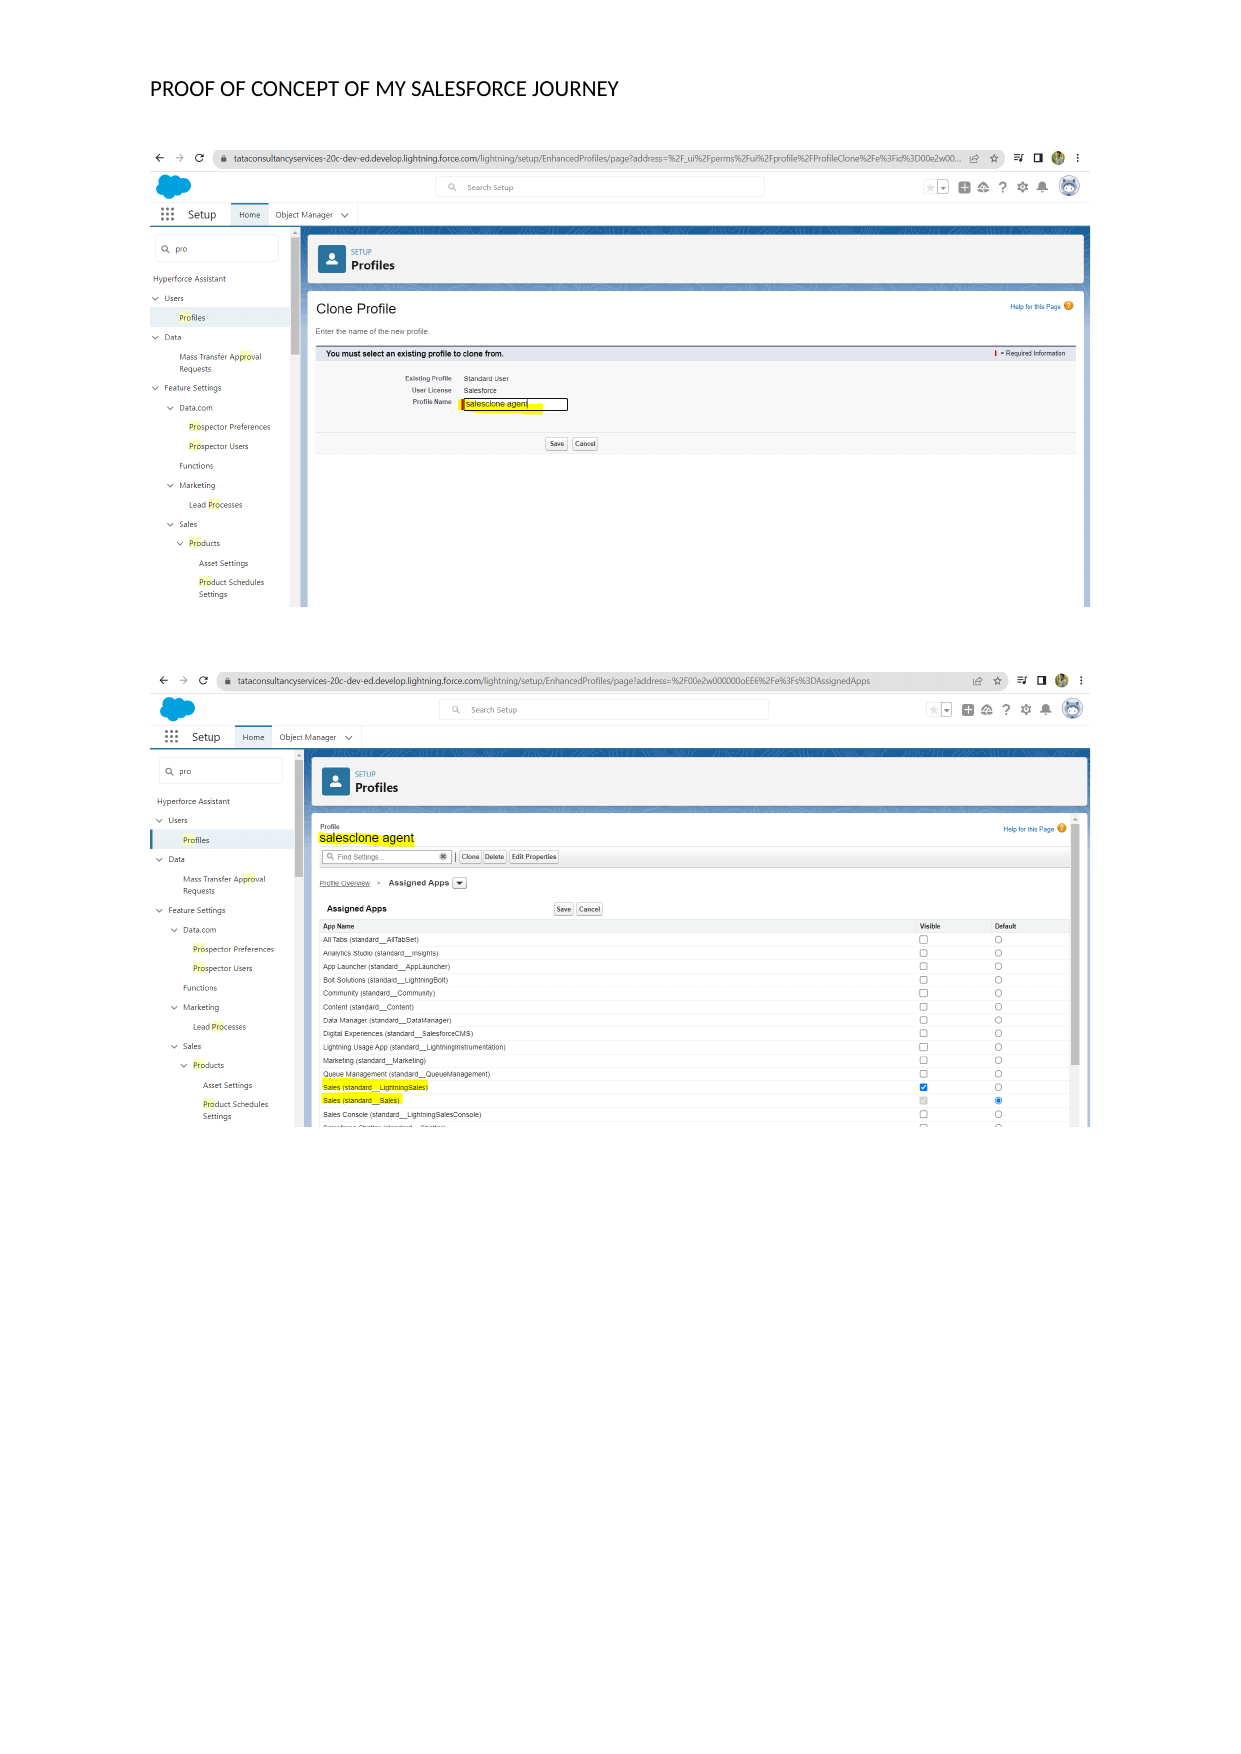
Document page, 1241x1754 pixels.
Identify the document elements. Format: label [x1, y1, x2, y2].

picture [150, 150, 1091, 607]
picture [150, 672, 1091, 1127]
